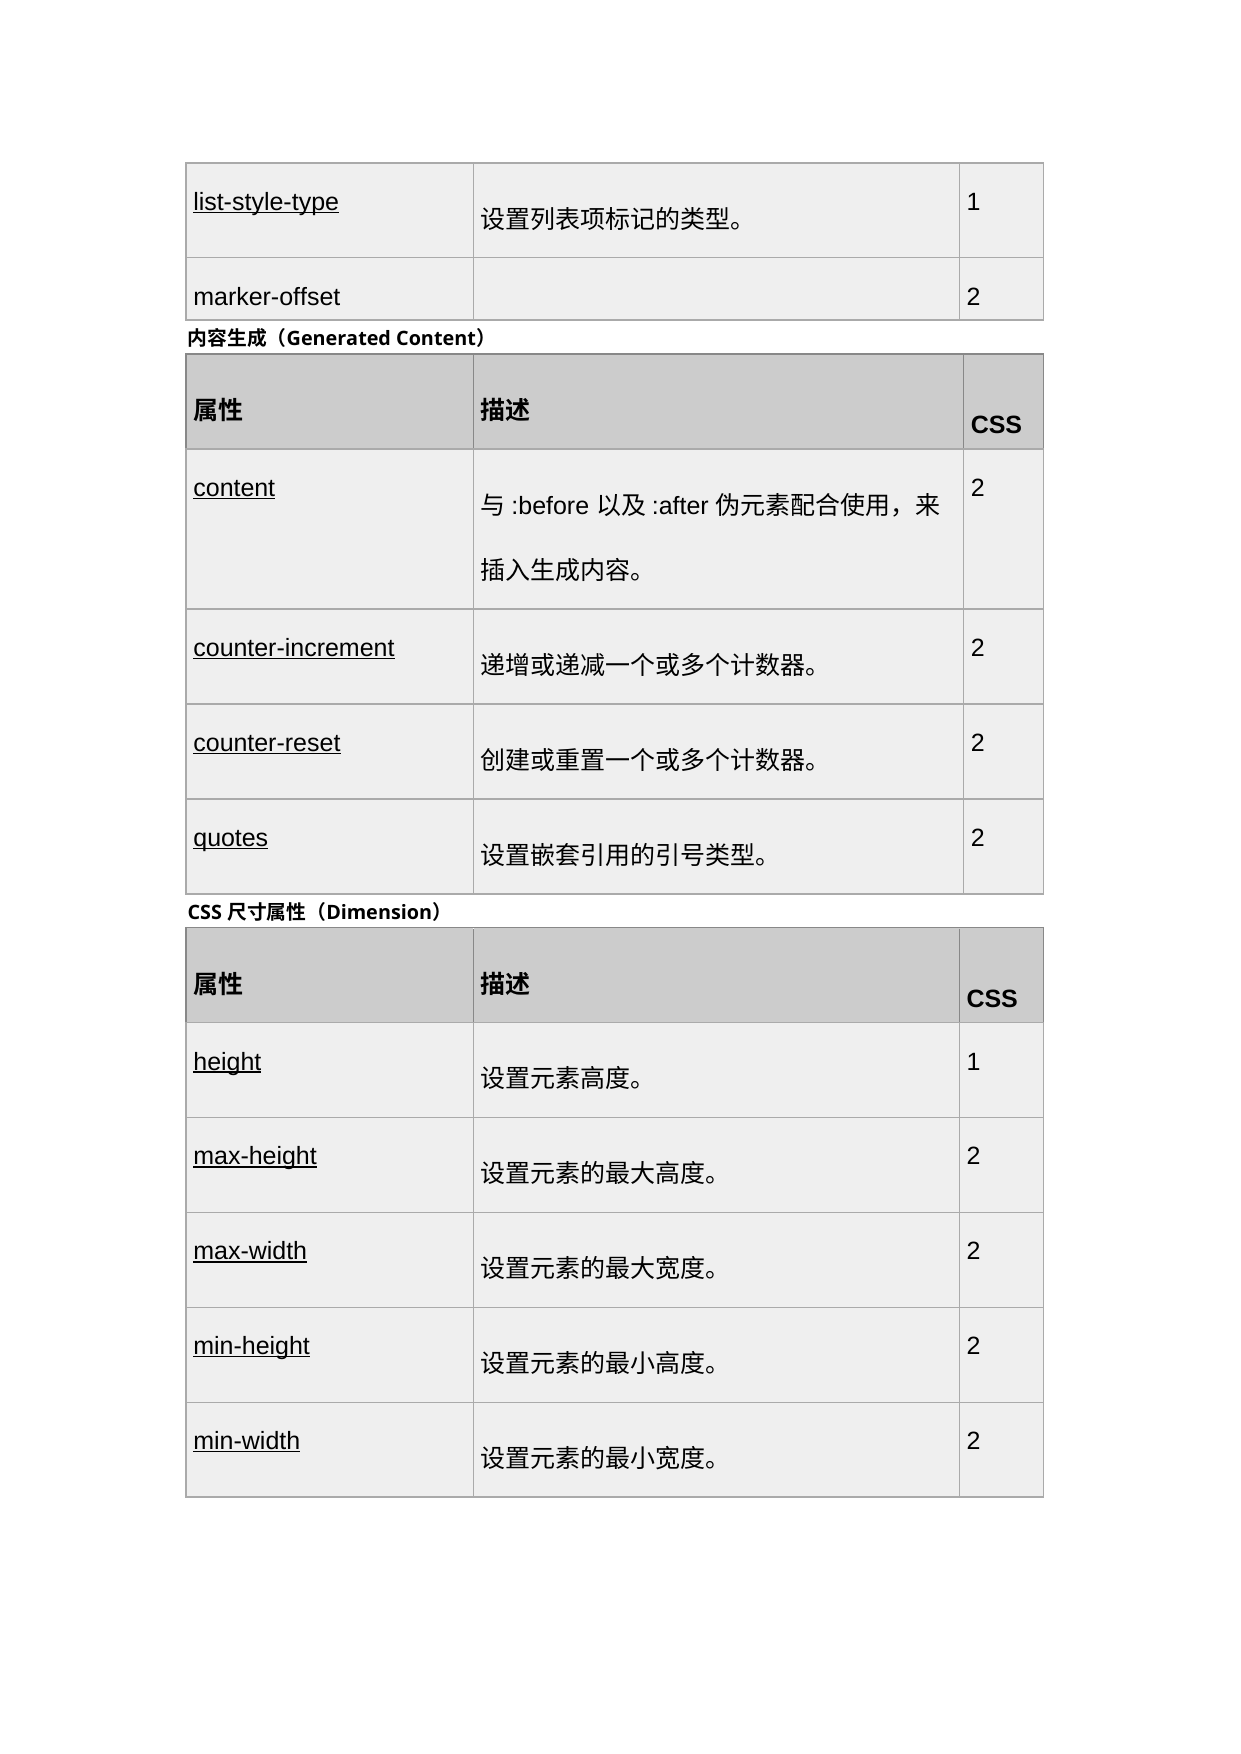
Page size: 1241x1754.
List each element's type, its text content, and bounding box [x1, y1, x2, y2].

table_cell counter-increment [187, 610, 473, 703]
table_header CSS [964, 355, 1043, 448]
table_cell 设置嵌套引用的引号类型。 [474, 800, 963, 893]
table_cell height [187, 1023, 473, 1117]
table_cell 1 [960, 1023, 1043, 1117]
table_header CSS [960, 928, 1043, 1022]
table_cell 2 [960, 1403, 1043, 1496]
table_header 属性 [187, 355, 473, 448]
table_cell 设置元素的最小宽度。 [474, 1403, 959, 1496]
table_header 描述 [474, 928, 959, 1022]
table_cell 2 [964, 450, 1043, 608]
table_header 属性 [187, 928, 473, 1022]
table_cell 递增或递减一个或多个计数器。 [474, 610, 963, 703]
table_cell min-height [187, 1308, 473, 1401]
table_cell 2 [964, 800, 1043, 893]
table_cell 2 [960, 1308, 1043, 1401]
table_cell marker-offset [187, 258, 473, 319]
table_cell 1 [960, 164, 1043, 257]
table_cell 设置元素的最小高度。 [474, 1308, 959, 1401]
table_cell 设置列表项标记的类型。 [474, 164, 959, 257]
table_cell 2 [964, 610, 1043, 703]
table_cell [474, 258, 959, 319]
table_cell max-height [187, 1118, 473, 1212]
table_cell counter-reset [187, 705, 473, 798]
table_cell 设置元素的最大宽度。 [474, 1213, 959, 1306]
table_cell 设置元素的最大高度。 [474, 1118, 959, 1212]
table_cell min-width [187, 1403, 473, 1496]
text CSS 尺寸属性（Dimension） [187, 894, 1053, 927]
table_cell list-style-type [187, 164, 473, 257]
table_header 描述 [474, 355, 963, 448]
table_cell 2 [960, 1118, 1043, 1212]
table_cell max-width [187, 1213, 473, 1306]
table_cell 2 [964, 705, 1043, 798]
table_cell 2 [960, 258, 1043, 319]
table_cell 创建或重置一个或多个计数器。 [474, 705, 963, 798]
table_cell 与 :before 以及 :after 伪元素配合使用，来插入生成内容。 [474, 450, 963, 608]
table_cell 设置元素高度。 [474, 1023, 959, 1117]
table_cell content [187, 450, 473, 608]
table_cell 2 [960, 1213, 1043, 1306]
text 内容生成（Generated Content） [187, 321, 1053, 353]
table_cell quotes [187, 800, 473, 893]
